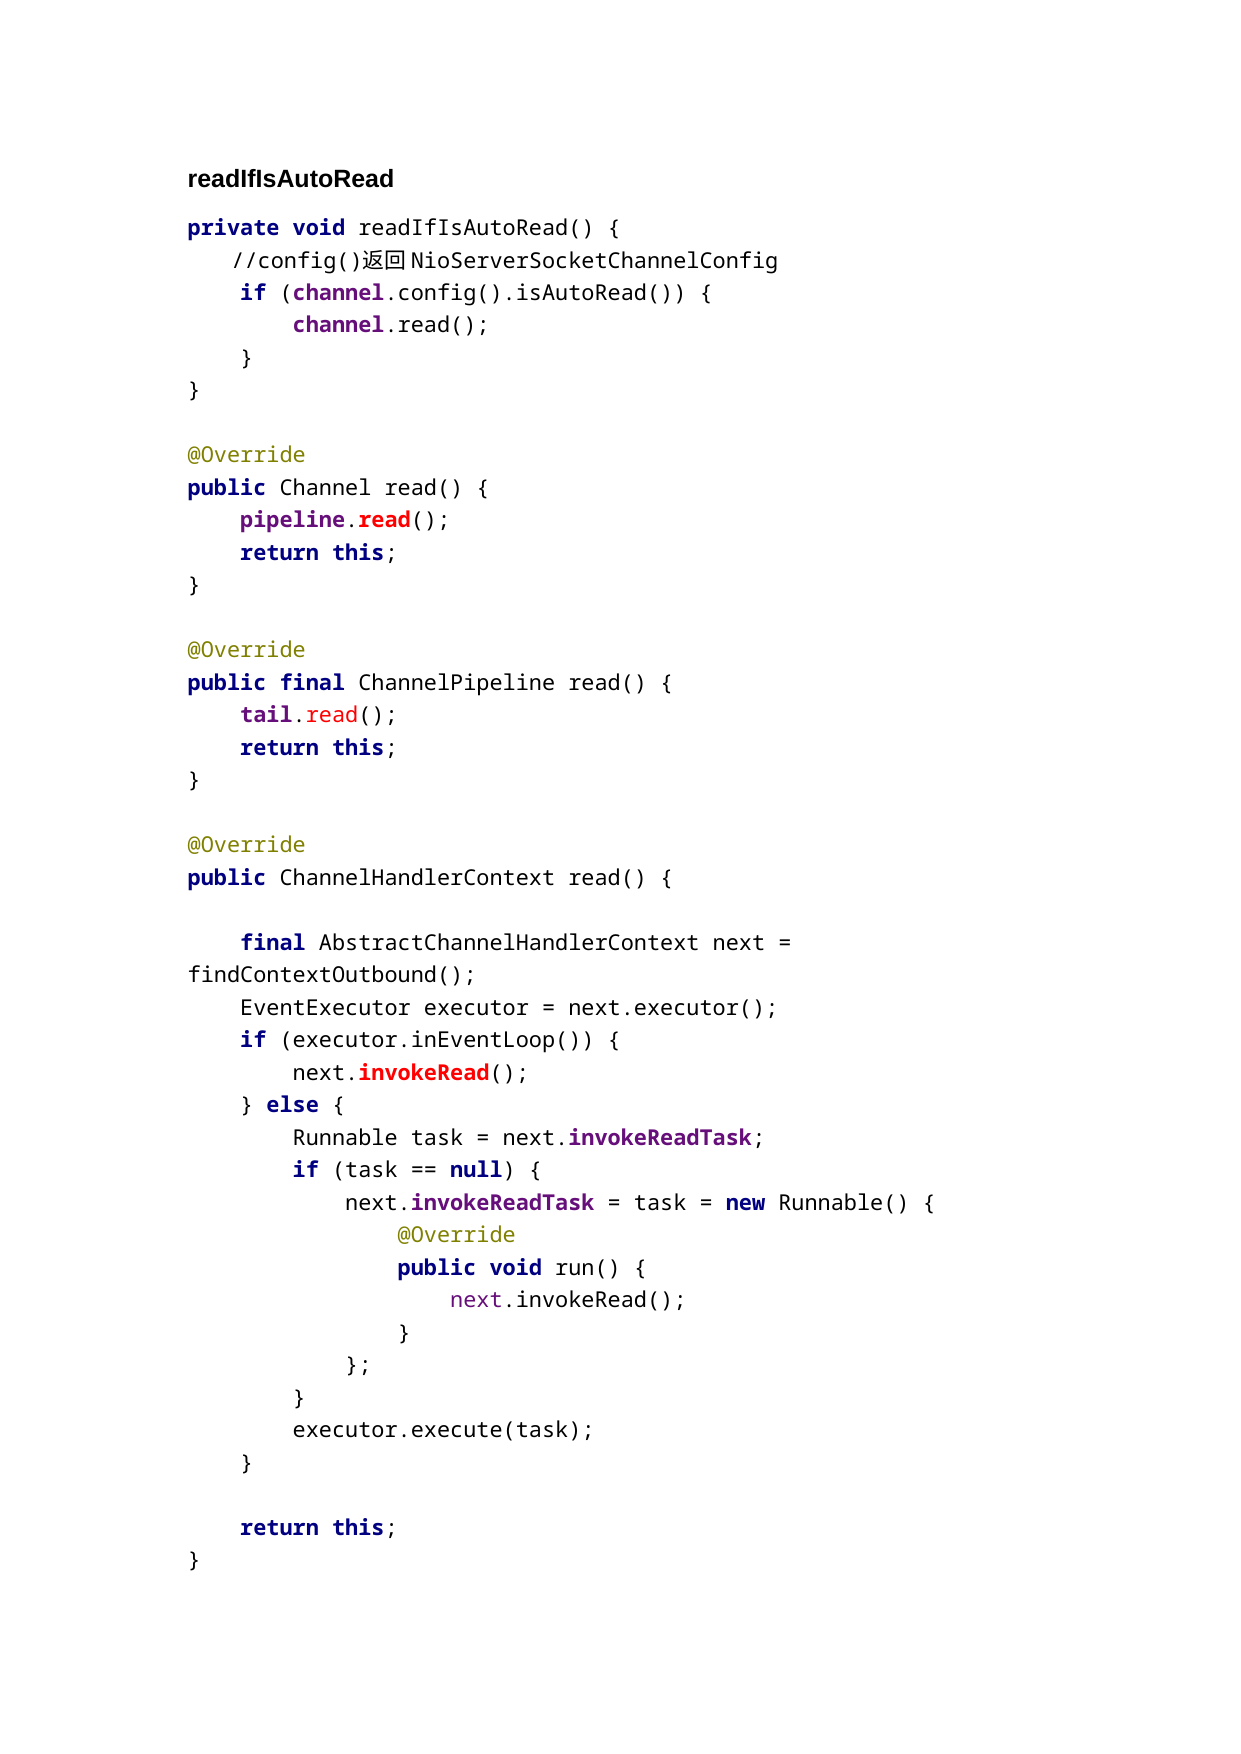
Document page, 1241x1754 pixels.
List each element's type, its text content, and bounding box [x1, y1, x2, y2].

text //config()返回NioServerSocketChannelConfig if (channel.config().isAutoRead()) { channel.read(); } } [187, 243, 1053, 405]
text final AbstractChannelHandlerContext next = findContextOutbound(); EventExecutor executor = next.executor(); if (executor.inEventLoop()) { next.invokeRead(); } else { Runnable task = next.invokeReadTask; if (task == null) { next.invokeReadTask = task = new Runnable() { @Override public void run() { next.invokeRead(); } }; } executor.execute(task); } return this; } [187, 893, 1053, 1575]
text @Override public final ChannelPipeline read() { tail.read(); return this; } [187, 633, 1053, 795]
text private void readIfIsAutoRead() { [187, 210, 1053, 243]
text @Override public Channel read() { pipeline.read(); return this; } [187, 438, 1053, 600]
text @Override public ChannelHandlerContext read() { [187, 828, 1053, 893]
subtitle readIfIsAutoRead [187, 162, 1053, 194]
